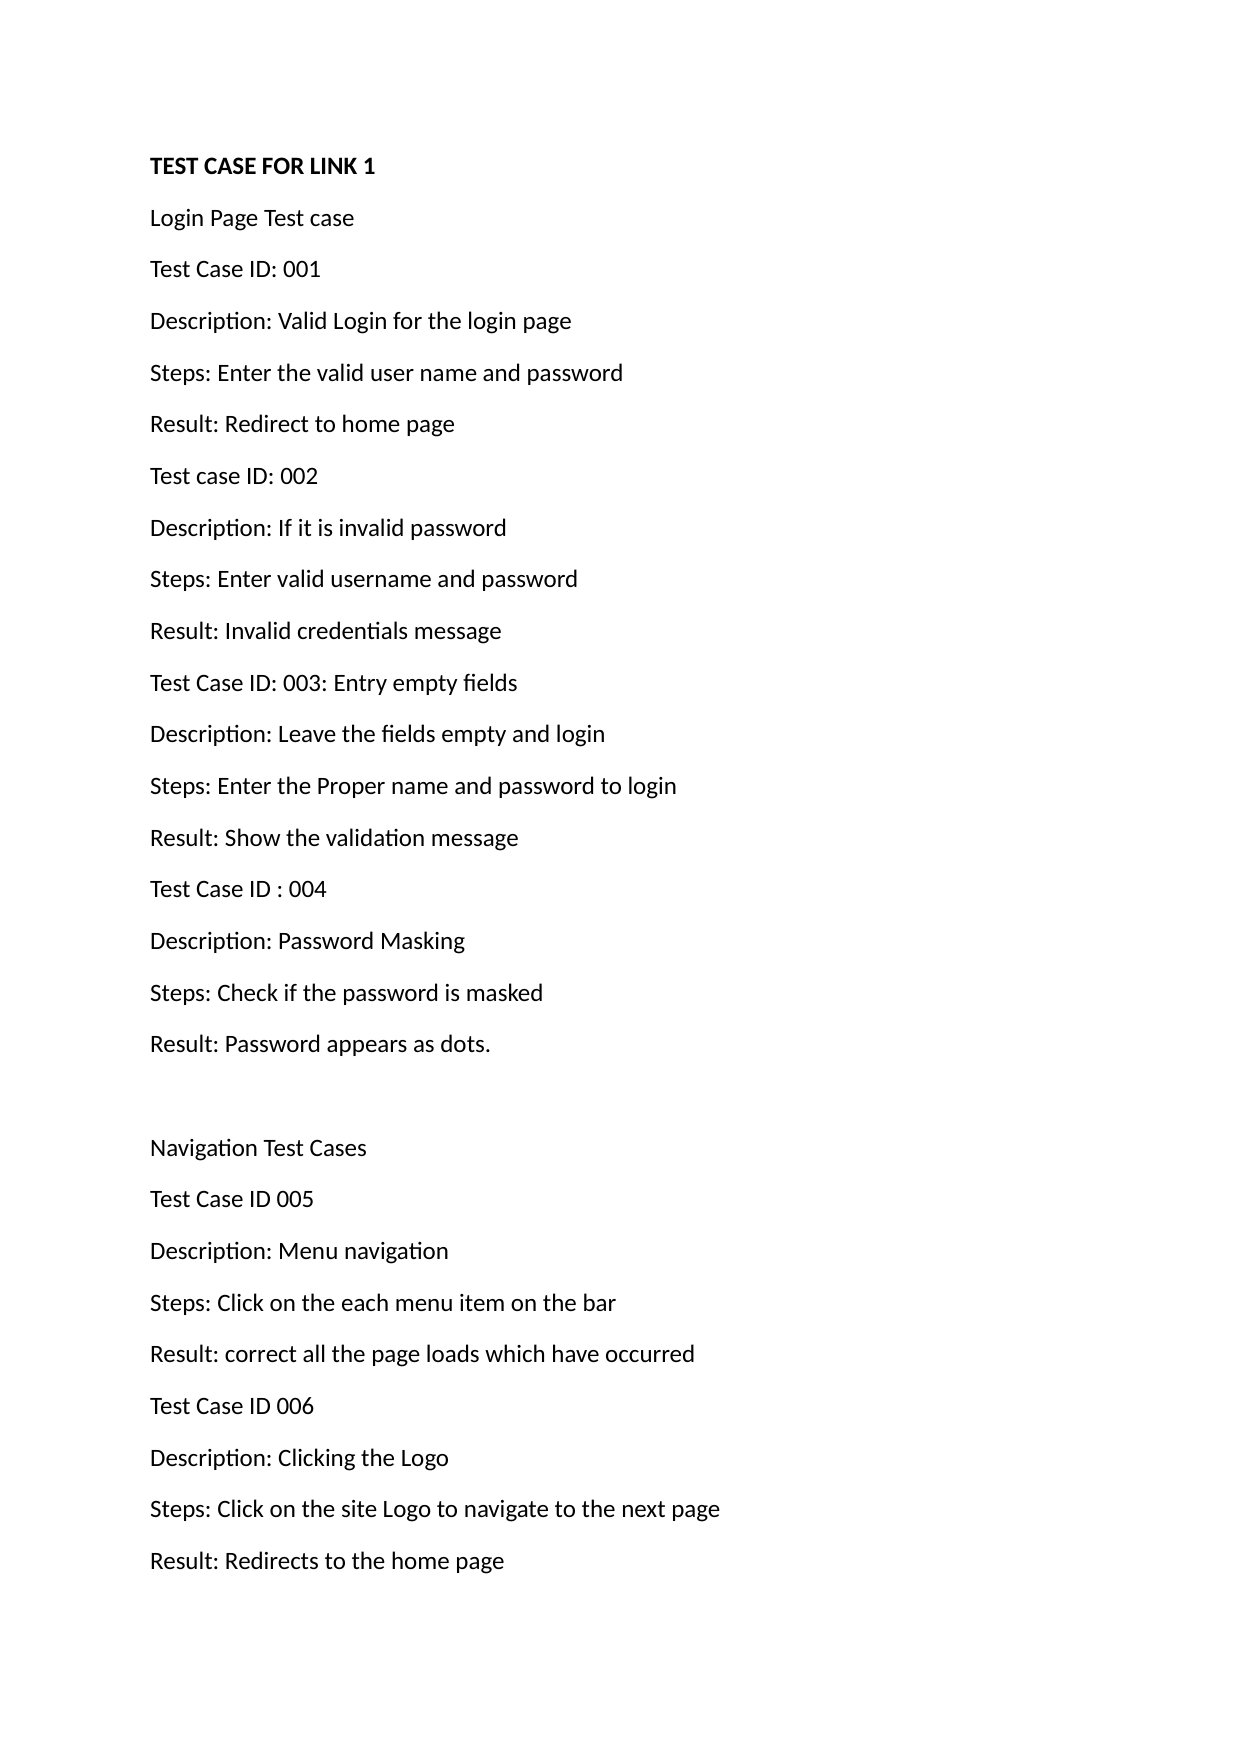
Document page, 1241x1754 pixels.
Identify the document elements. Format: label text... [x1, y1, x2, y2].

text Navigation Test Cases [150, 1132, 1090, 1162]
text Result: correct all the page loads which have occurred [150, 1338, 1090, 1369]
text Test Case ID 006 [150, 1390, 1090, 1421]
text Result: Redirect to home page [150, 408, 1090, 439]
text Steps: Enter the valid user name and password [150, 357, 1090, 387]
text Steps: Check if the password is masked [150, 977, 1090, 1007]
text Description: Menu navigation [150, 1235, 1090, 1266]
text Description: Valid Login for the login page [150, 305, 1090, 336]
text Description: Clicking the Logo [150, 1442, 1090, 1472]
text Test Case ID 005 [150, 1183, 1090, 1214]
text Steps: Enter valid username and password [150, 563, 1090, 594]
text Result: Invalid credentials message [150, 615, 1090, 646]
text Description: If it is invalid password [150, 512, 1090, 542]
text Test Case ID: 001 [150, 253, 1090, 284]
text Test case ID: 002 [150, 460, 1090, 491]
text Steps: Enter the Proper name and password to login [150, 770, 1090, 801]
text Steps: Click on the site Logo to navigate to the next page [150, 1493, 1090, 1524]
text Description: Password Masking [150, 925, 1090, 956]
text Result: Show the validation message [150, 822, 1090, 852]
text Login Page Test case [150, 202, 1090, 232]
text Description: Leave the fields empty and login [150, 718, 1090, 749]
text Steps: Click on the each menu item on the bar [150, 1287, 1090, 1317]
text Test Case ID : 004 [150, 873, 1090, 904]
text Result: Password appears as dots. [150, 1028, 1090, 1059]
text TEST CASE FOR LINK 1 [150, 150, 1090, 181]
text Result: Redirects to the home page [150, 1545, 1090, 1576]
text Test Case ID: 003: Entry empty fields [150, 667, 1090, 697]
